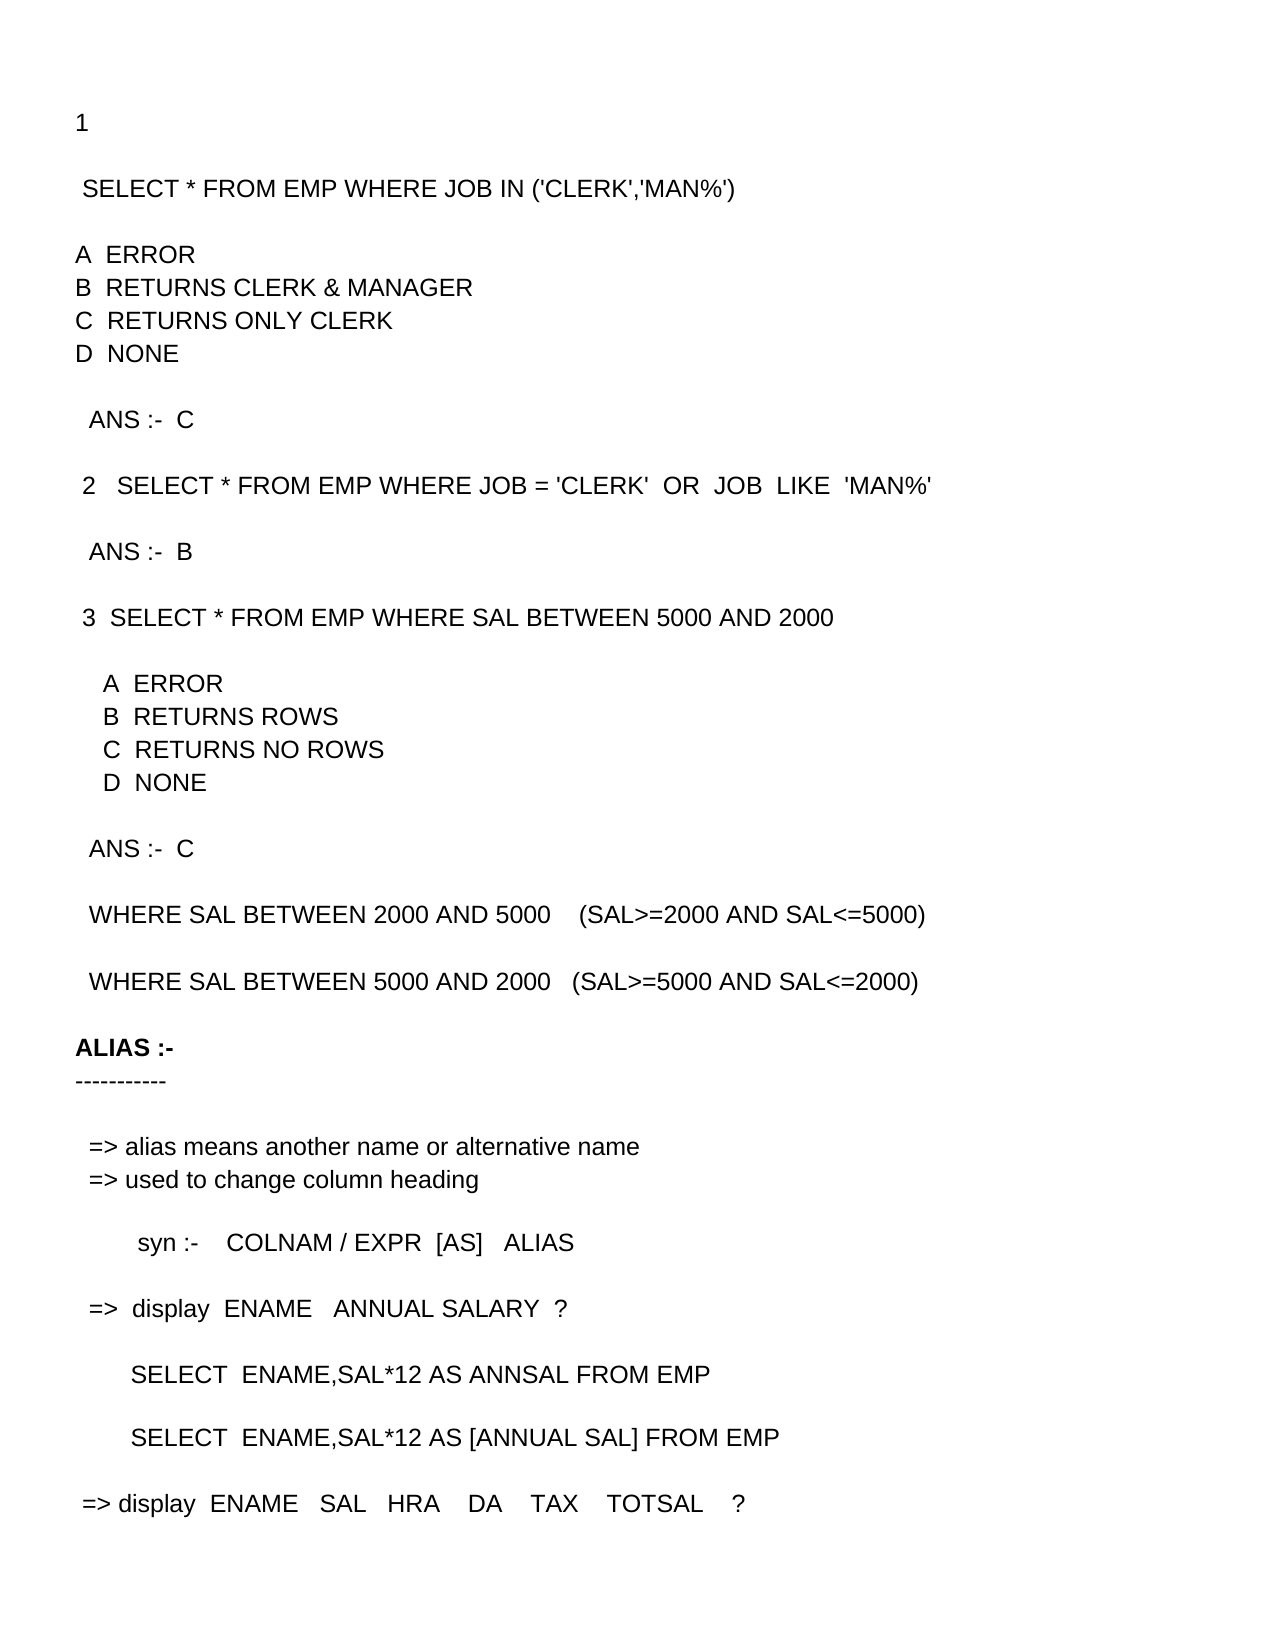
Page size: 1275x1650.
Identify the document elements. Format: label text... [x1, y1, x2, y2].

text SELECT ENAME,SAL*12 AS ANNSAL FROM EMP [75, 1360, 1200, 1389]
text C RETURNS ONLY CLERK [75, 306, 1200, 335]
text D NONE [75, 339, 1200, 368]
text ANS :- B [75, 537, 1200, 566]
text => used to change column heading [75, 1165, 1200, 1193]
text SELECT * FROM EMP WHERE JOB IN ('CLERK','MAN%') [75, 174, 1200, 203]
text SELECT ENAME,SAL*12 AS [ANNUAL SAL] FROM EMP [75, 1423, 1200, 1452]
text WHERE SAL BETWEEN 2000 AND 5000 (SAL>=2000 AND SAL<=5000) [75, 901, 1200, 929]
text 2 SELECT * FROM EMP WHERE JOB = 'CLERK' OR JOB LIKE 'MAN%' [75, 471, 1200, 500]
text => display ENAME ANNUAL SALARY ? [75, 1294, 1200, 1323]
text ALIAS :- [75, 1033, 1200, 1061]
text ----------- [75, 1066, 1200, 1094]
text 3 SELECT * FROM EMP WHERE SAL BETWEEN 5000 AND 2000 [75, 603, 1200, 632]
text ANS :- C [75, 405, 1200, 434]
text B RETURNS CLERK & MANAGER [75, 273, 1200, 302]
text => alias means another name or alternative name [75, 1132, 1200, 1160]
text 1 [75, 108, 1200, 137]
text WHERE SAL BETWEEN 5000 AND 2000 (SAL>=5000 AND SAL<=2000) [75, 967, 1200, 995]
text ANS :- C [75, 834, 1200, 863]
text D NONE [75, 768, 1200, 797]
text A ERROR [75, 669, 1200, 698]
text B RETURNS ROWS [75, 702, 1200, 731]
text => display ENAME SAL HRA DA TAX TOTSAL ? [75, 1489, 1200, 1518]
text A ERROR [75, 240, 1200, 269]
text C RETURNS NO ROWS [75, 735, 1200, 764]
text syn :- COLNAM / EXPR [AS] ALIAS [75, 1228, 1200, 1257]
